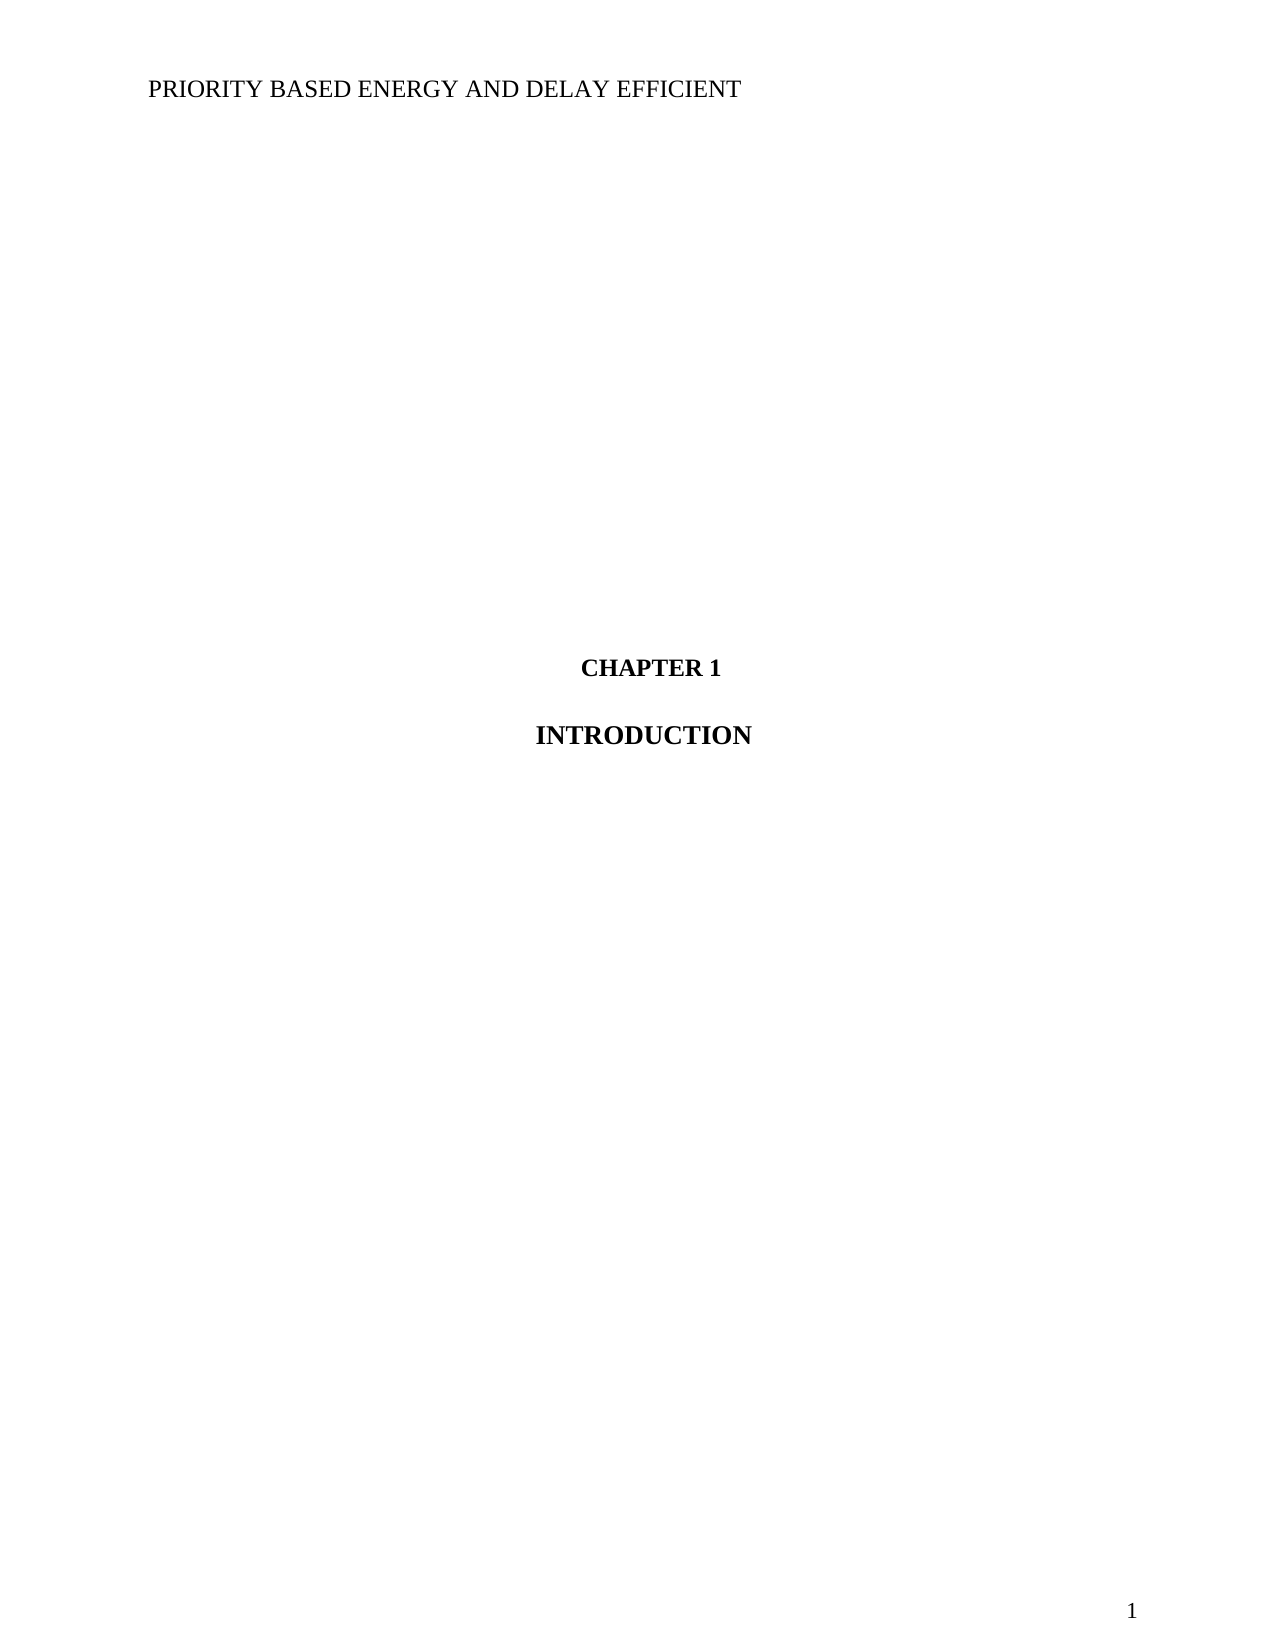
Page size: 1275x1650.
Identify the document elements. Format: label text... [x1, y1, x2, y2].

subtitle INTRODUCTION [150, 719, 1137, 750]
text CHAPTER 1 [139, 653, 1137, 682]
